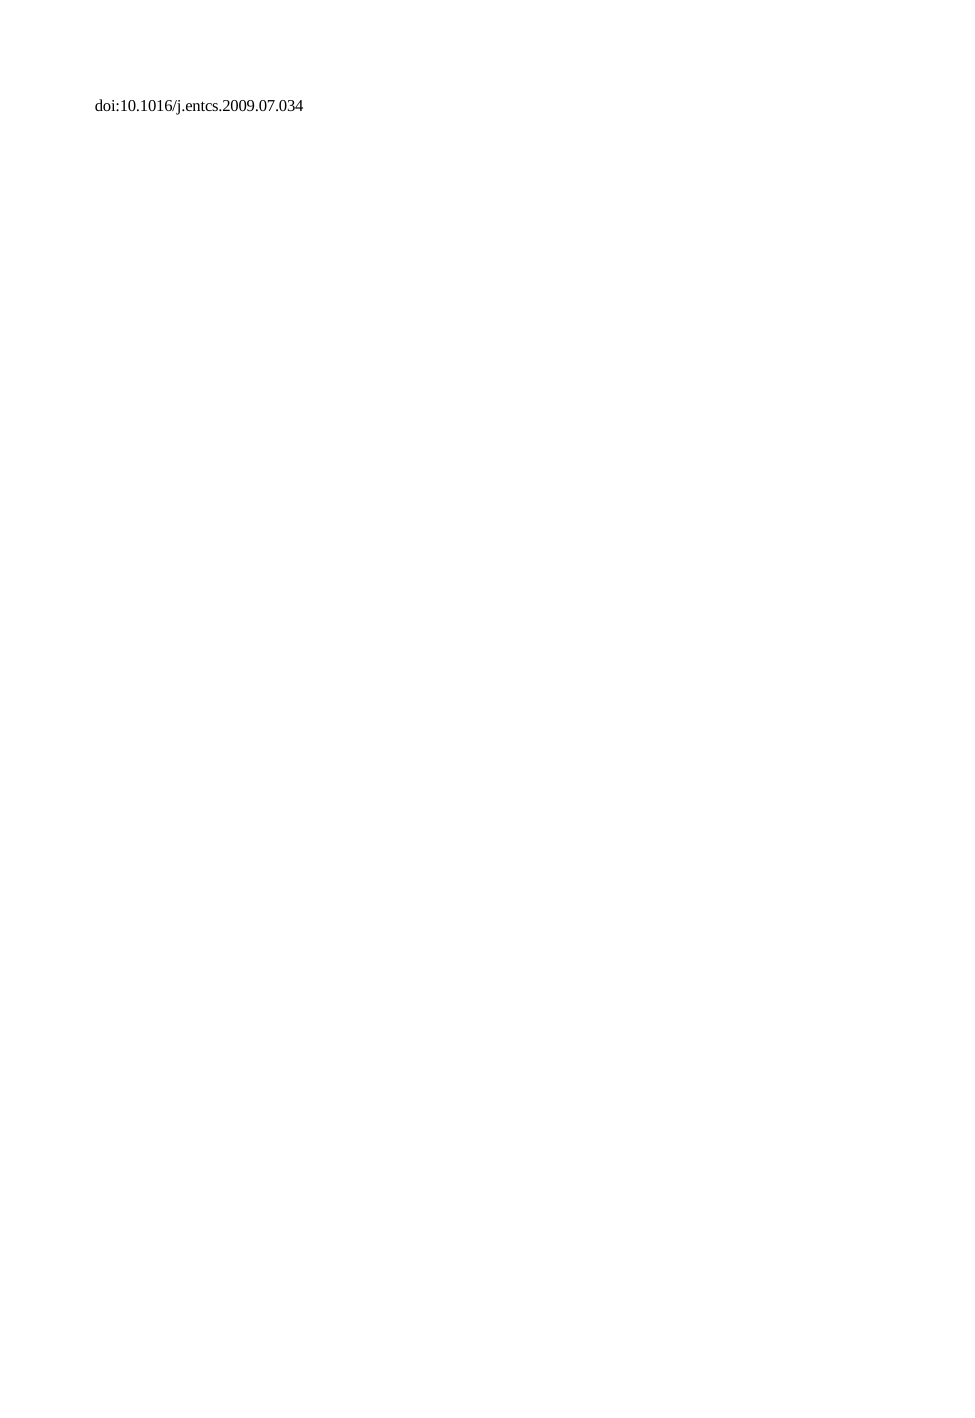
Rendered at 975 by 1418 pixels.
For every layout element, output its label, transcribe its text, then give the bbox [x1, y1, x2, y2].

text doi:10.1016/j.entcs.2009.07.034 [94, 96, 904, 115]
